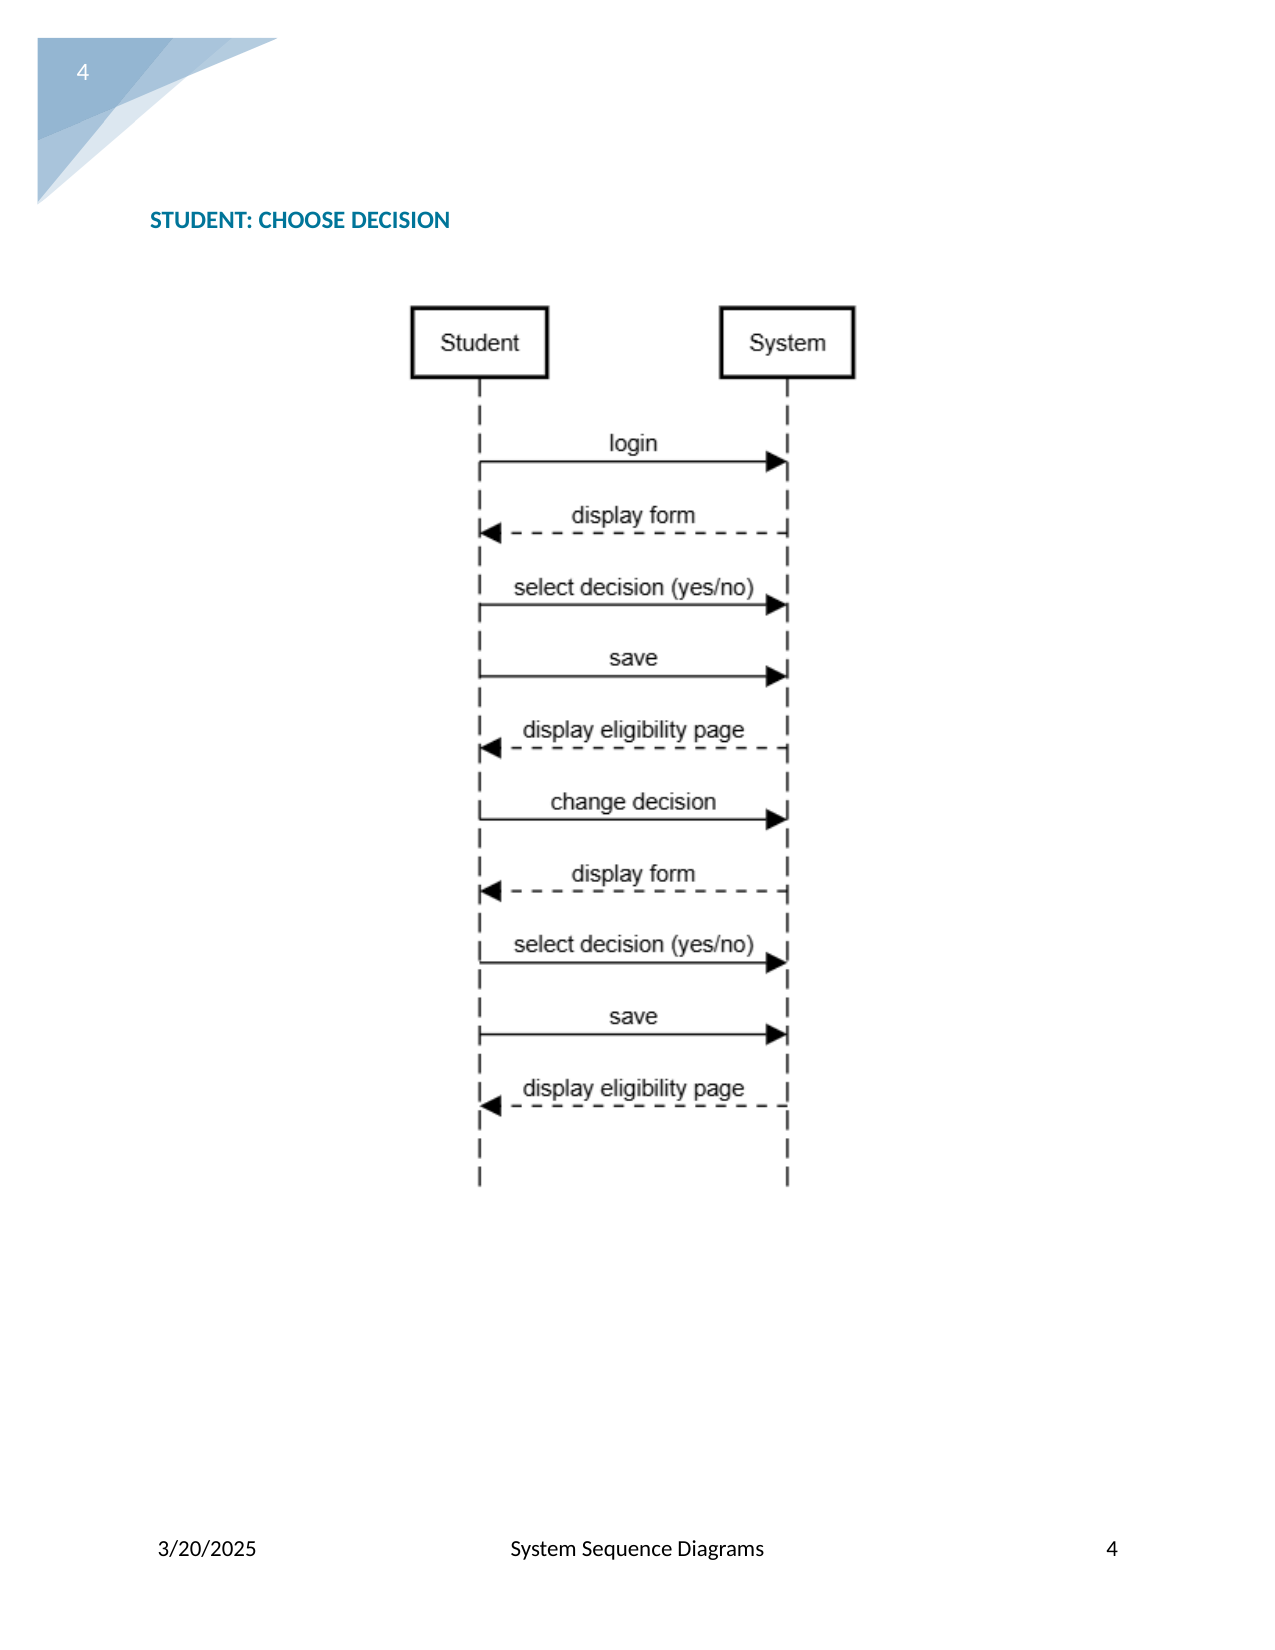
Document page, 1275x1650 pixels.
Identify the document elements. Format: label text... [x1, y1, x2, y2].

picture [37, 37, 279, 206]
picture [400, 288, 866, 1195]
subtitle Student: choose decision [150, 204, 1125, 234]
